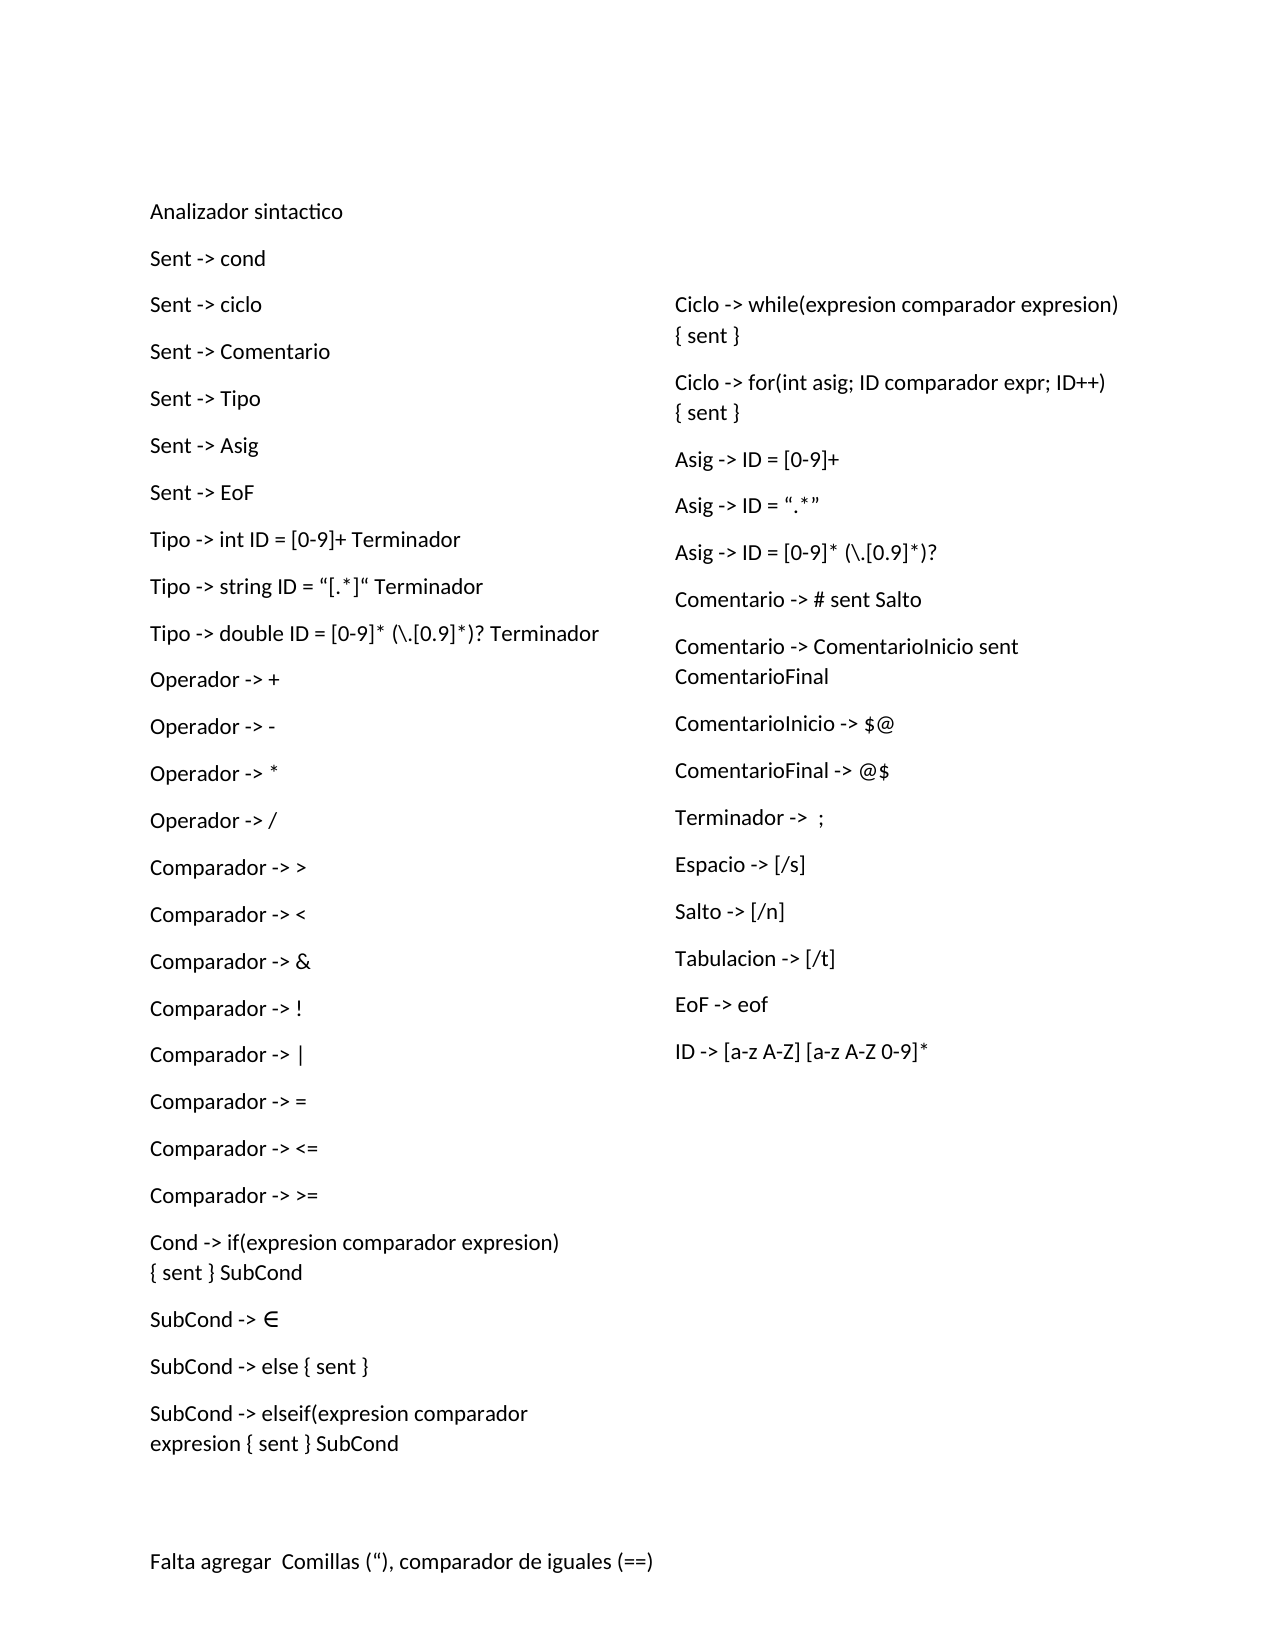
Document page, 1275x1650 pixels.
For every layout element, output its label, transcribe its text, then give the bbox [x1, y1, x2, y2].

text Comparador -> ! [150, 994, 600, 1022]
text Cond -> if(expresion comparador expresion){ sent } SubCond [150, 1228, 600, 1286]
text ID -> [a-z A-Z] [a-z A-Z 0-9]* [675, 1037, 1125, 1066]
text Sent -> ciclo [150, 291, 600, 319]
text Asig -> ID = [0-9]+ [675, 445, 1125, 473]
text Tipo -> double ID = [0-9]* (\.[0.9]*)? Terminador [150, 619, 600, 647]
text EoF -> eof [675, 991, 1125, 1019]
text Tipo -> int ID = [0-9]+ Terminador [150, 525, 600, 553]
text Analizador sintactico [150, 197, 600, 225]
text Comparador -> >= [150, 1181, 600, 1209]
text Comparador -> | [150, 1041, 600, 1069]
text Tipo -> string ID = “[.*]“ Terminador [150, 572, 600, 600]
text Comparador -> = [150, 1087, 600, 1116]
text SubCond -> else { sent } [150, 1352, 600, 1380]
text Comparador -> <= [150, 1134, 600, 1162]
text SubCond -> elseif(expresion comparador expresion { sent } SubCond [150, 1399, 600, 1457]
text Operador -> - [150, 712, 600, 741]
text Comentario -> ComentarioInicio sent ComentarioFinal [675, 632, 1125, 691]
text ComentarioFinal -> @$ [675, 756, 1125, 784]
text Comparador -> < [150, 900, 600, 928]
text Operador -> + [150, 666, 600, 694]
text Comentario -> # sent Salto [675, 585, 1125, 613]
text Sent -> Tipo [150, 384, 600, 412]
text Sent -> EoF [150, 478, 600, 506]
text Sent -> Comentario [150, 337, 600, 366]
text Asig -> ID = [0-9]* (\.[0.9]*)? [675, 538, 1125, 567]
text Tabulacion -> [/t] [675, 944, 1125, 972]
text Comparador -> & [150, 947, 600, 975]
text SubCond -> [150, 1305, 600, 1333]
text Comparador -> > [150, 853, 600, 881]
text Sent -> cond [150, 244, 600, 272]
text Ciclo -> while(expresion comparador expresion){ sent } [675, 291, 1125, 349]
text Terminador -> ; [675, 803, 1125, 831]
text Sent -> Asig [150, 431, 600, 459]
text Espacio -> [/s] [675, 850, 1125, 878]
text Salto -> [/n] [675, 897, 1125, 925]
text ComentarioInicio -> $@ [675, 709, 1125, 737]
text Ciclo -> for(int asig; ID comparador expr; ID++){ sent } [675, 368, 1125, 426]
text Operador -> * [150, 759, 600, 787]
text Operador -> / [150, 806, 600, 834]
text Asig -> ID = “.*” [675, 492, 1125, 520]
